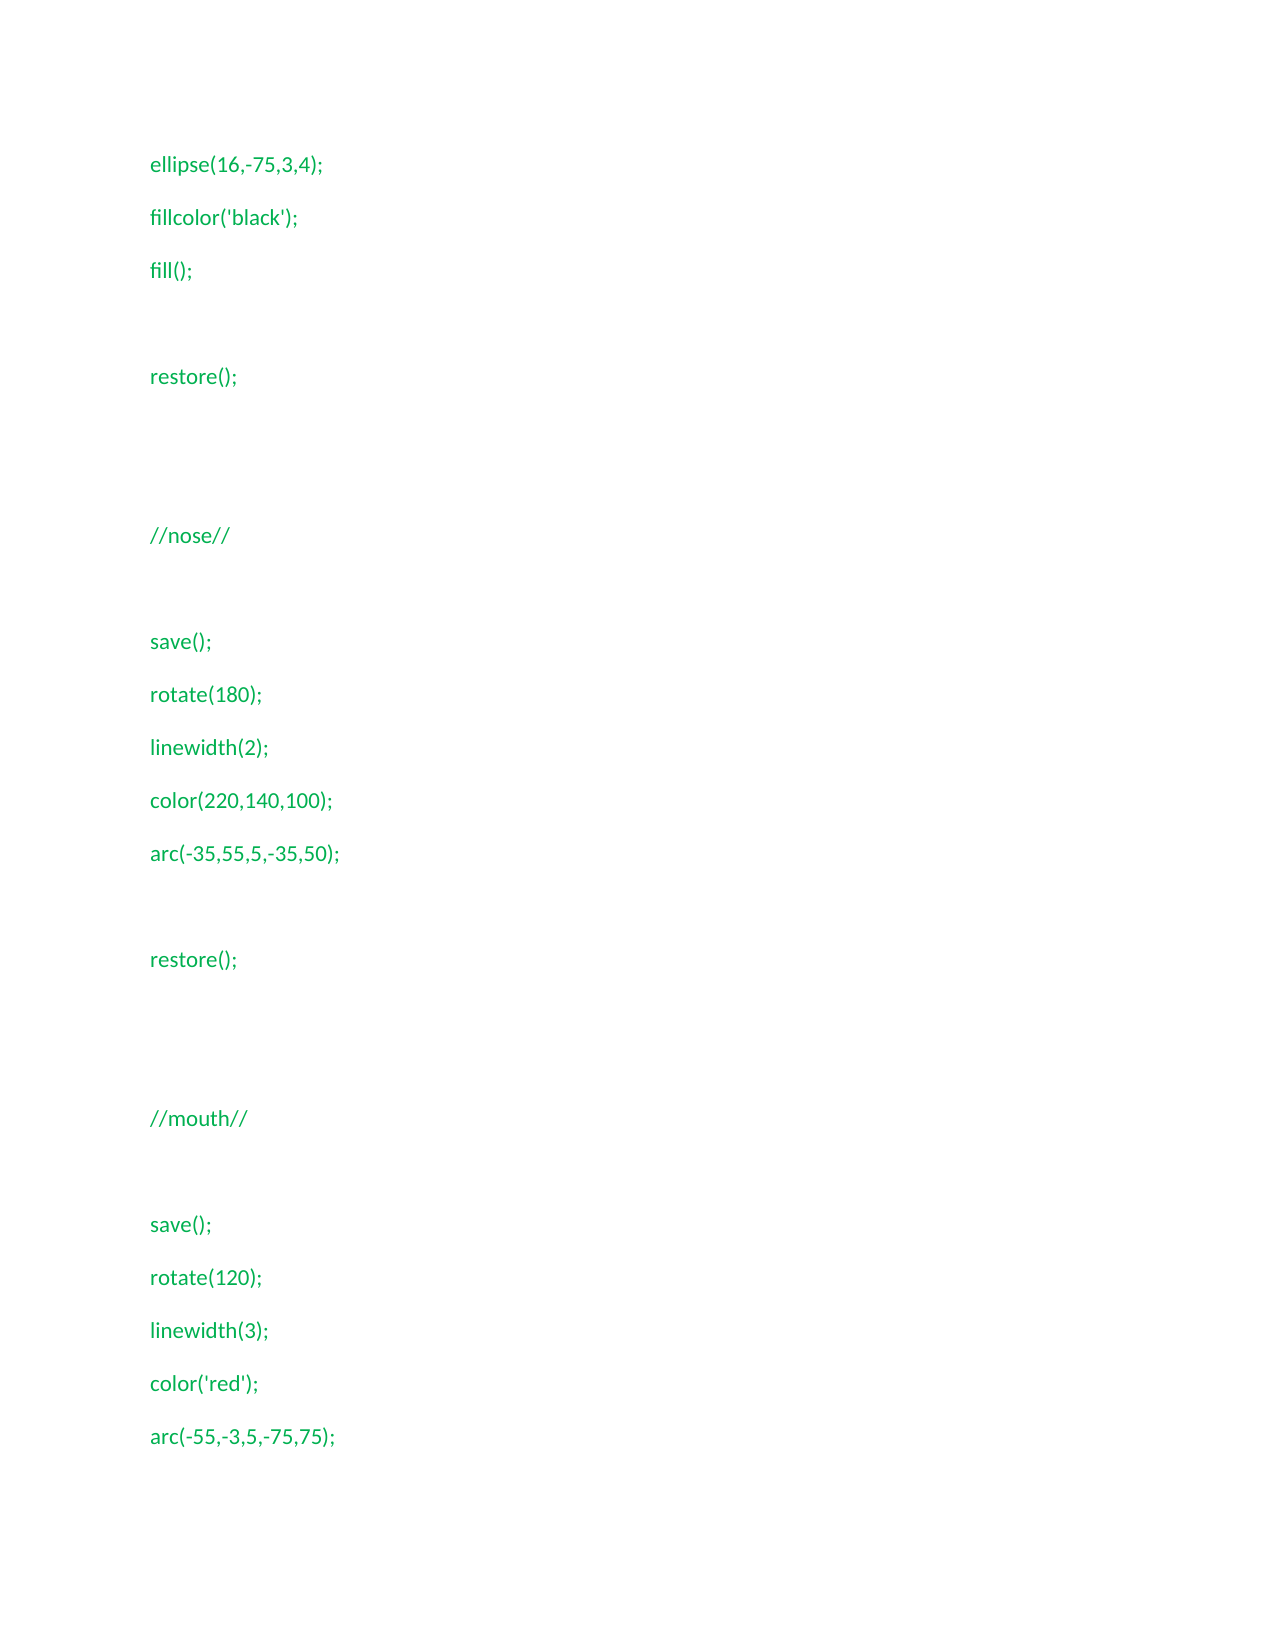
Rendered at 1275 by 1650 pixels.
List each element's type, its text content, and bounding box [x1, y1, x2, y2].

text arc(-35,55,5,-35,50); [150, 839, 1125, 867]
text fill(); [150, 256, 1125, 284]
text linewidth(2); [150, 733, 1125, 761]
text arc(-55,-3,5,-75,75); [150, 1422, 1125, 1451]
text restore(); [150, 945, 1125, 973]
text restore(); [150, 362, 1125, 390]
text //nose// [150, 521, 1125, 549]
text ellipse(16,-75,3,4); [150, 150, 1125, 178]
text save(); [150, 1210, 1125, 1238]
text rotate(180); [150, 680, 1125, 708]
text linewidth(3); [150, 1316, 1125, 1344]
text save(); [150, 627, 1125, 655]
text rotate(120); [150, 1263, 1125, 1291]
text fillcolor('black'); [150, 203, 1125, 231]
text //mouth// [150, 1104, 1125, 1132]
text color('red'); [150, 1369, 1125, 1397]
text color(220,140,100); [150, 786, 1125, 814]
